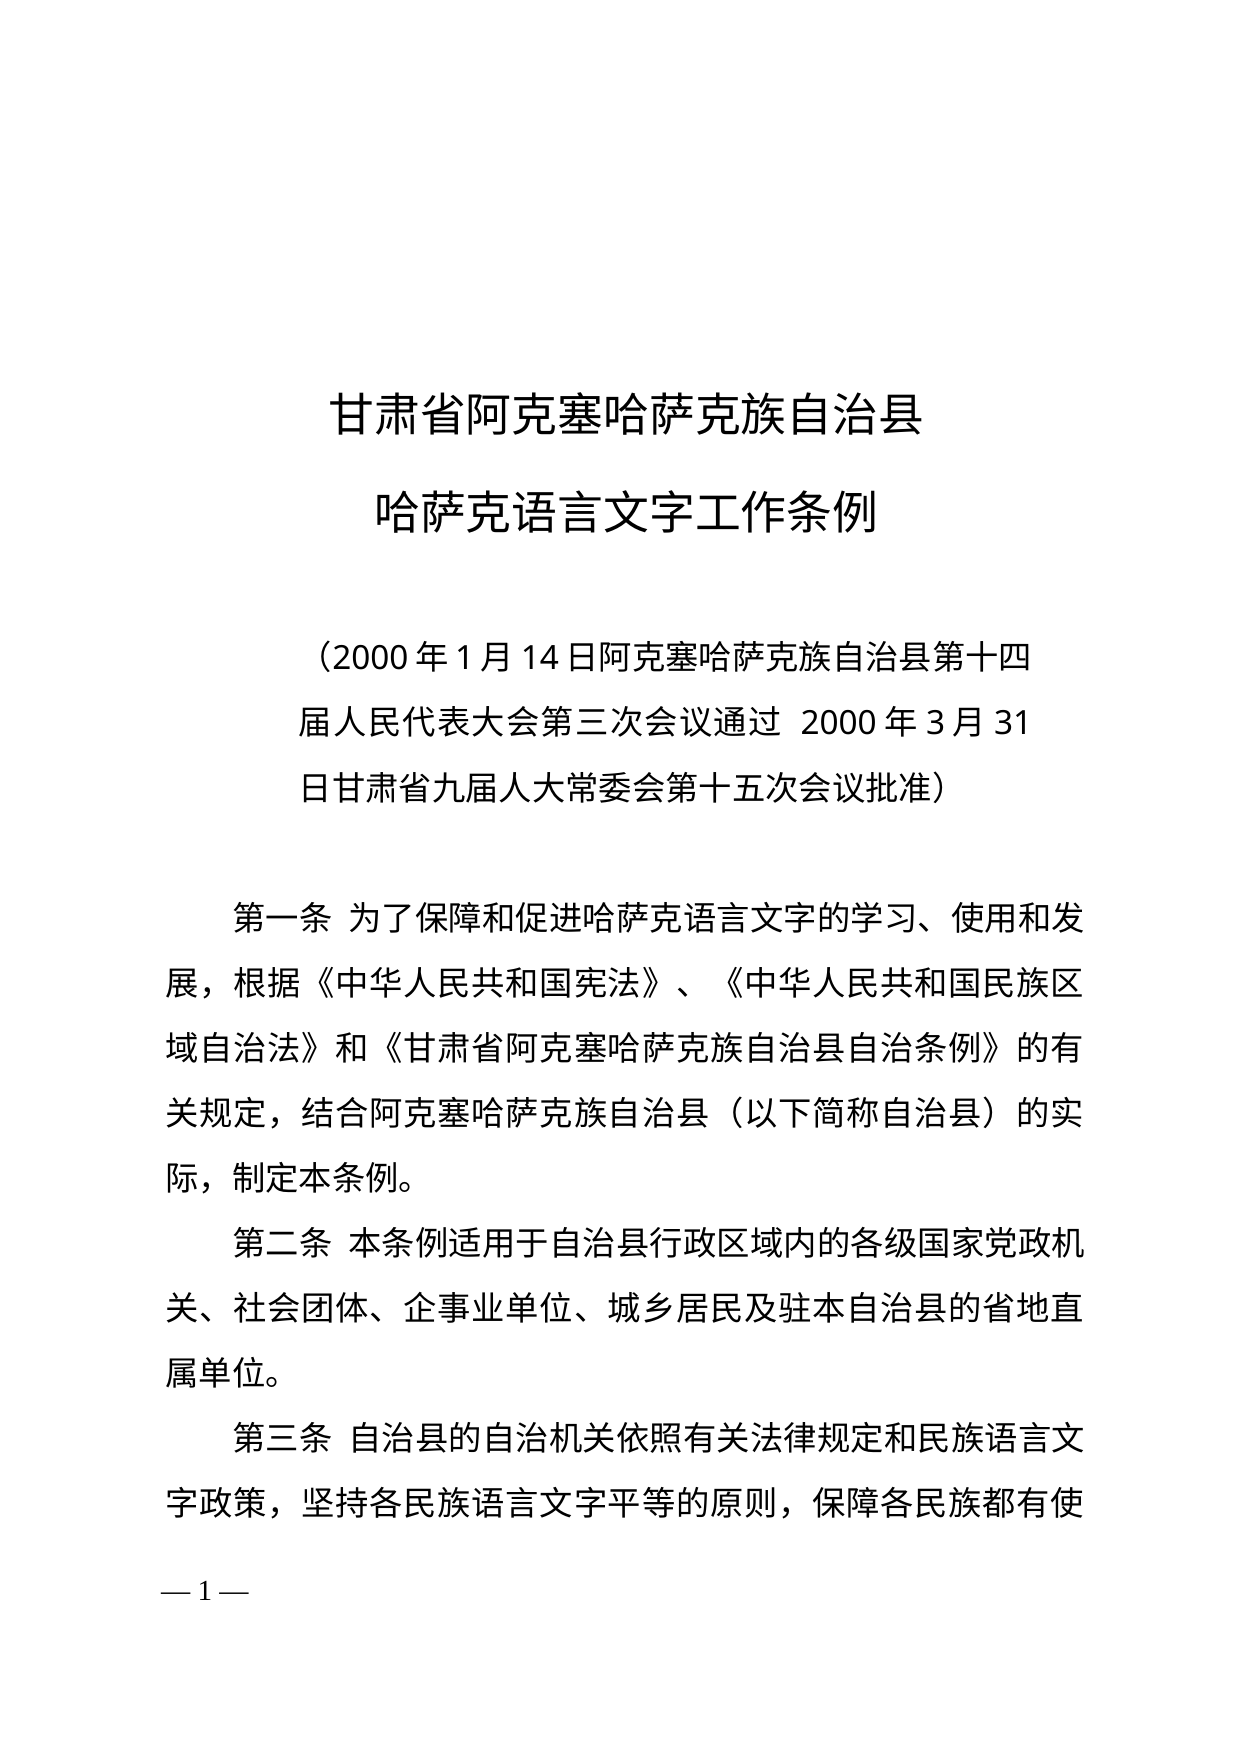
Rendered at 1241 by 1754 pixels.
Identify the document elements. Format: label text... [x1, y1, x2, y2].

text （2000年1月14日阿克塞哈萨克族自治县第十四届人民代表大会第三次会议通过 2000年3月31日甘肃省九届人大常委会第十五次会议批准） [299, 623, 1032, 818]
text 第一条 为了保障和促进哈萨克语言文字的学习、使用和发展，根据《中华人民共和国宪法》、《中华人民共和国民族区域自治法》和《甘肃省阿克塞哈萨克族自治县自治条例》的有关规定，结合阿克塞哈萨克族自治县（以下简称自治县）的实际，制定本条例。 [165, 883, 1087, 1208]
text 甘肃省阿克塞哈萨克族自治县 [165, 363, 1087, 460]
text 第二条 本条例适用于自治县行政区域内的各级国家党政机关、社会团体、企事业单位、城乡居民及驻本自治县的省地直属单位。 [165, 1208, 1087, 1403]
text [165, 1403, 1087, 1533]
text 哈萨克语言文字工作条例 [165, 460, 1087, 558]
